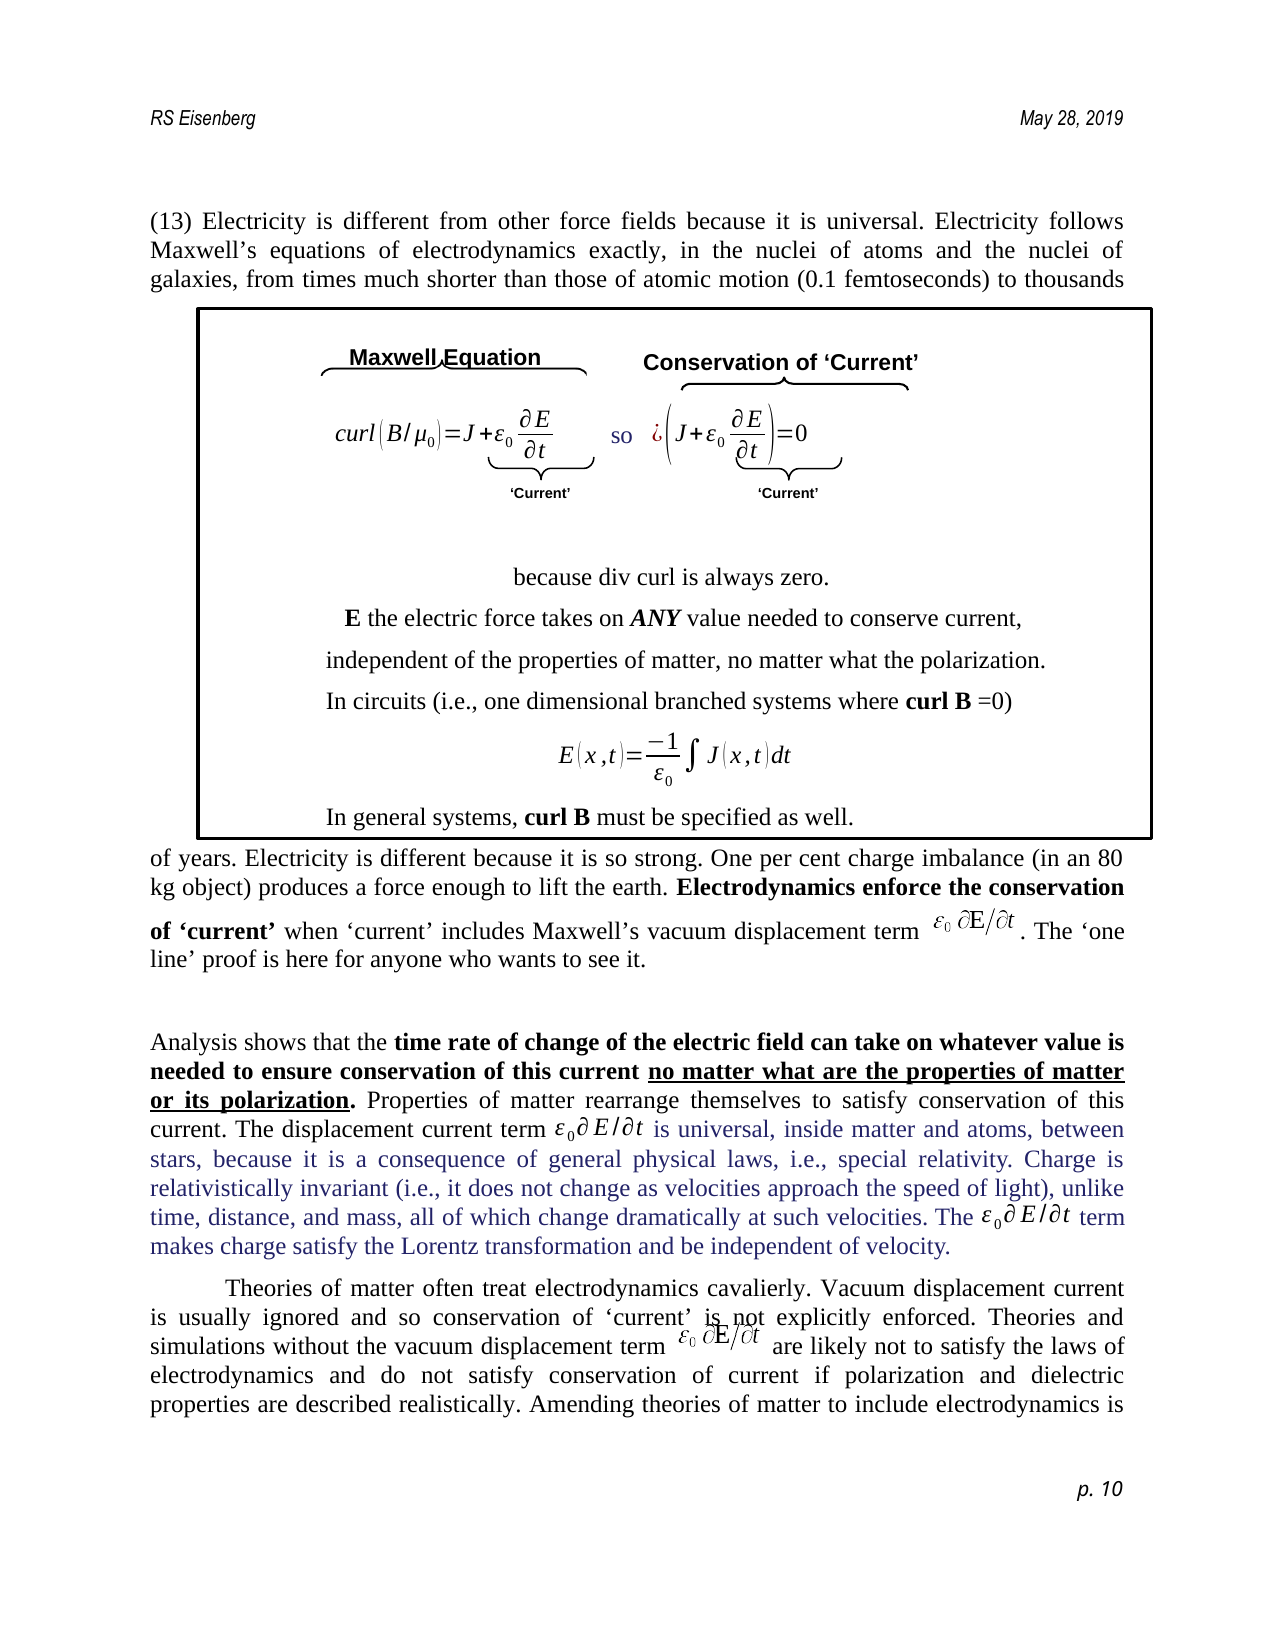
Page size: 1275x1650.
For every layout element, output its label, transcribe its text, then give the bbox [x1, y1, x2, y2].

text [150, 1273, 1125, 1419]
text (13) Electricity is different from other force fields because it is universal. Electricity follows Maxwell’s equations of electrodynamics exactly, in the nuclei of atoms and the nuclei of galaxies, from times much shorter than those of atomic motion (0.1 femtoseconds) to thousands of years. Electricity is different because it is so strong. One per cent charge imbalance (in an 80 kg object) produces a force enough to lift the earth. Electrodynamics enforce the conservation of ‘current’ when ‘current’ includes Maxwell’s vacuum displacement term . The ‘one line’ proof is here for anyone who wants to see it. [150, 206, 1125, 973]
text Analysis shows that the time rate of change of the electric field can take on whatever value is needed to ensure conservation of this current no matter what are the properties of matter or its polarization. Properties of matter rearrange themselves to satisfy conservation of this current. The displacement current term is universal, inside matter and atoms, between stars, because it is a consequence of general physical laws, i.e., special relativity. Charge is relativistically invariant (i.e., it does not change as velocities approach the speed of light), unlike time, distance, and mass, all of which change dramatically at such velocities. The term makes charge satisfy the Lorentz transformation and be independent of velocity. [150, 1027, 1125, 1260]
